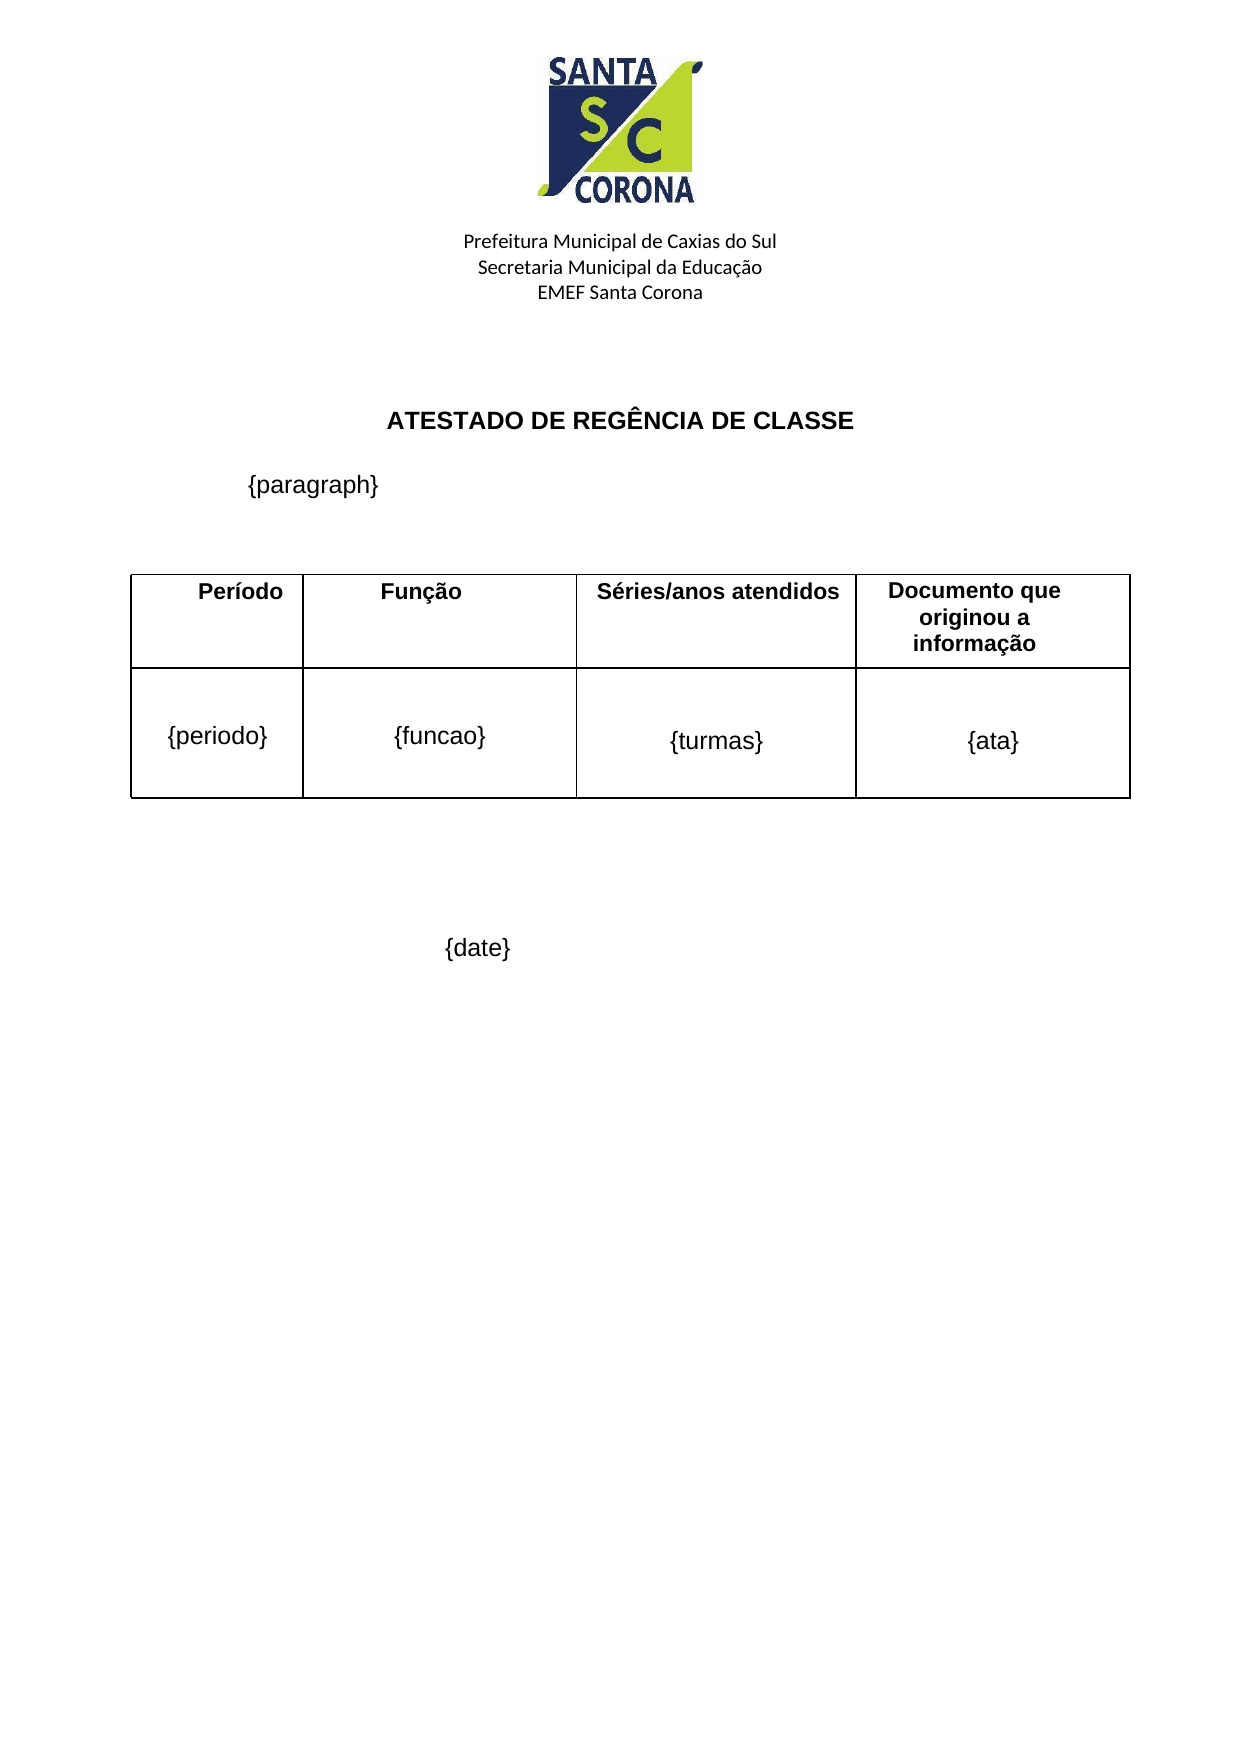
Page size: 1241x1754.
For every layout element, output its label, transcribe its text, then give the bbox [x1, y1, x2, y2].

table_cell {funcao} [304, 669, 576, 797]
table_header [1131, 574, 1137, 667]
table_cell {periodo} [132, 669, 302, 797]
table_header Período [132, 575, 302, 667]
text {date} [445, 933, 1067, 962]
table_header Documento que originou a informação [857, 575, 1129, 667]
picture [537, 57, 703, 203]
text Secretaria Municipal da Educação [173, 254, 1067, 279]
text EMEF Santa Corona [173, 279, 1067, 305]
text Prefeitura Municipal de Caxias do Sul [173, 228, 1067, 254]
table_cell {ata} [857, 669, 1129, 797]
table_cell {turmas} [577, 669, 855, 797]
table_header Séries/anos atendidos [577, 575, 855, 667]
text {paragraph} [173, 471, 1067, 499]
text ATESTADO DE REGÊNCIA DE CLASSE [386, 406, 1067, 434]
table_header Função [304, 575, 576, 667]
